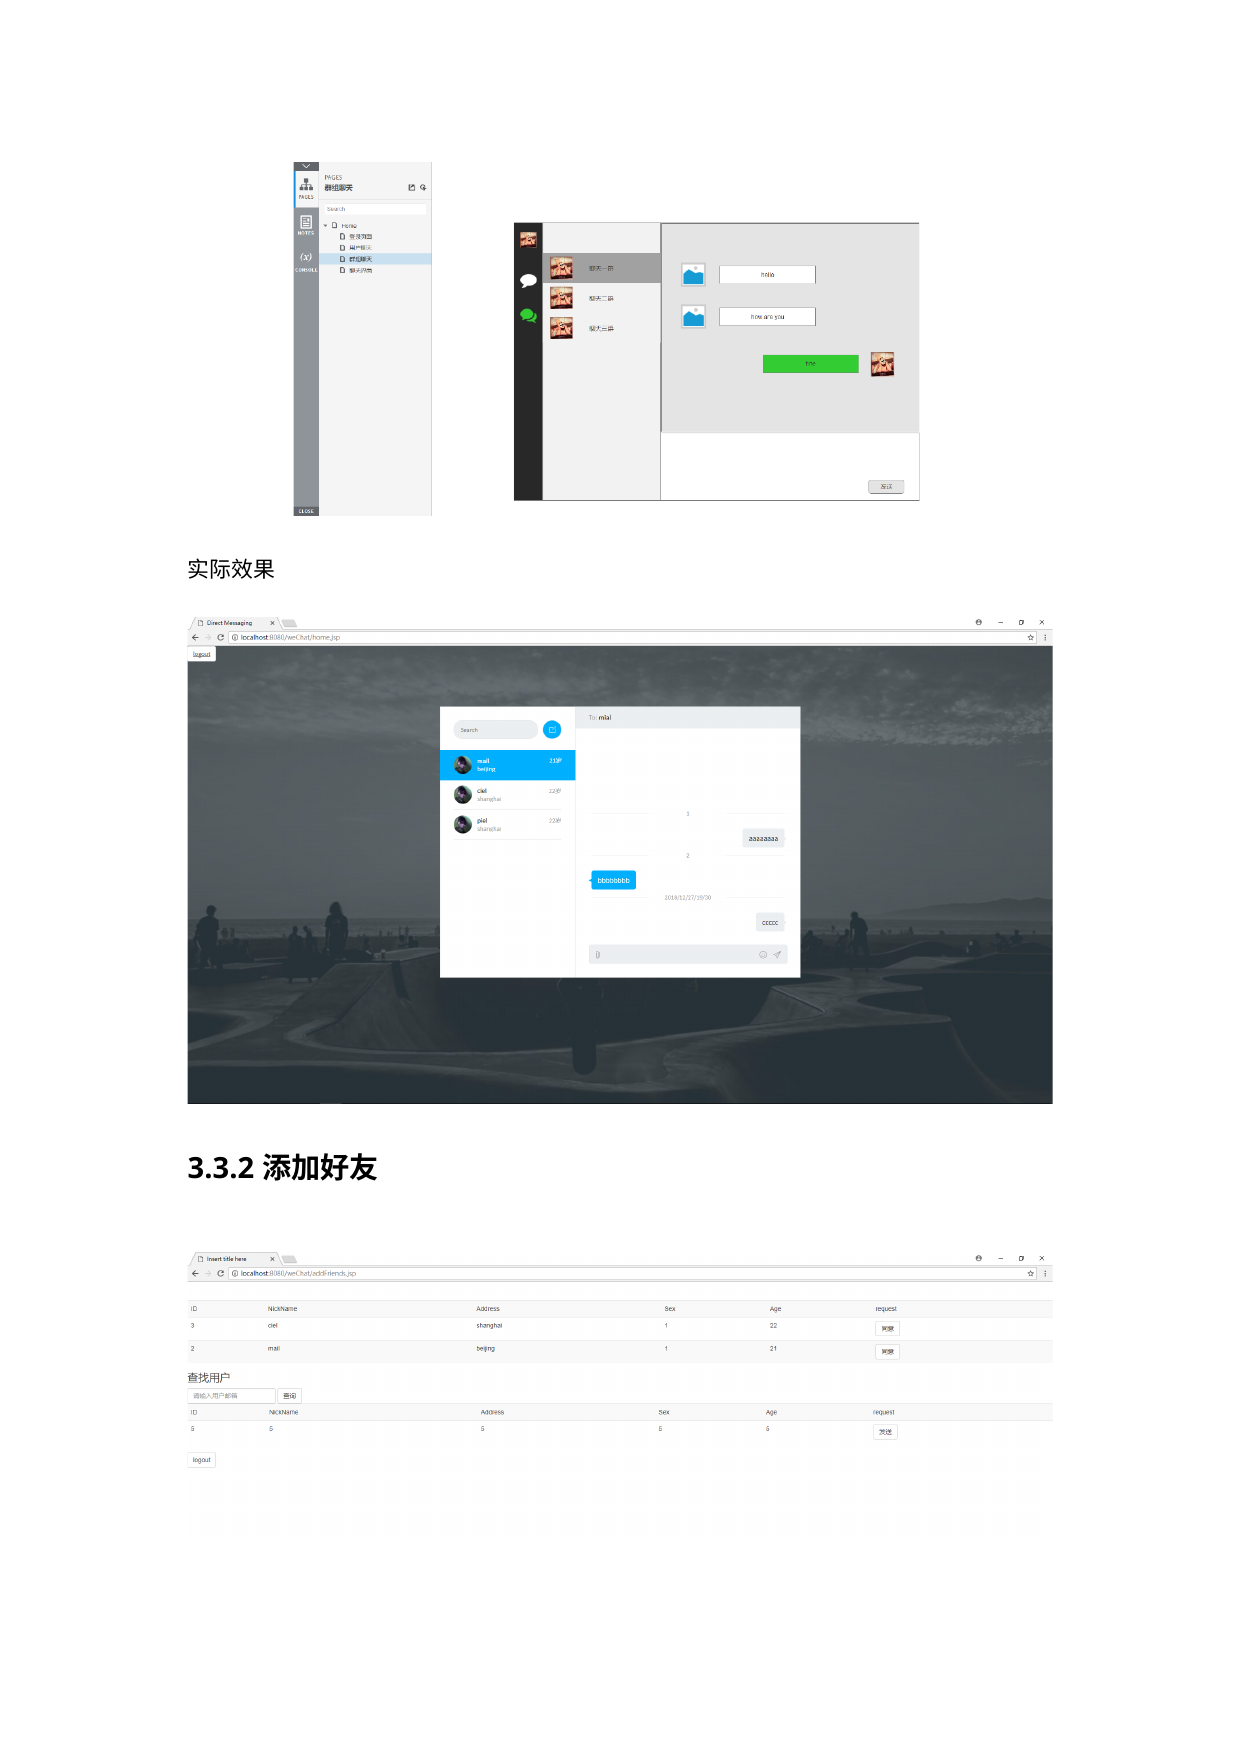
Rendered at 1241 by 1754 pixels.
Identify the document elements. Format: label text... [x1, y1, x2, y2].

picture [293, 162, 947, 516]
subtitle 3.3.2 添加好友 [187, 1134, 1053, 1199]
picture [187, 1252, 1053, 1536]
text 实际效果 [187, 552, 1053, 584]
picture [187, 617, 1053, 1104]
